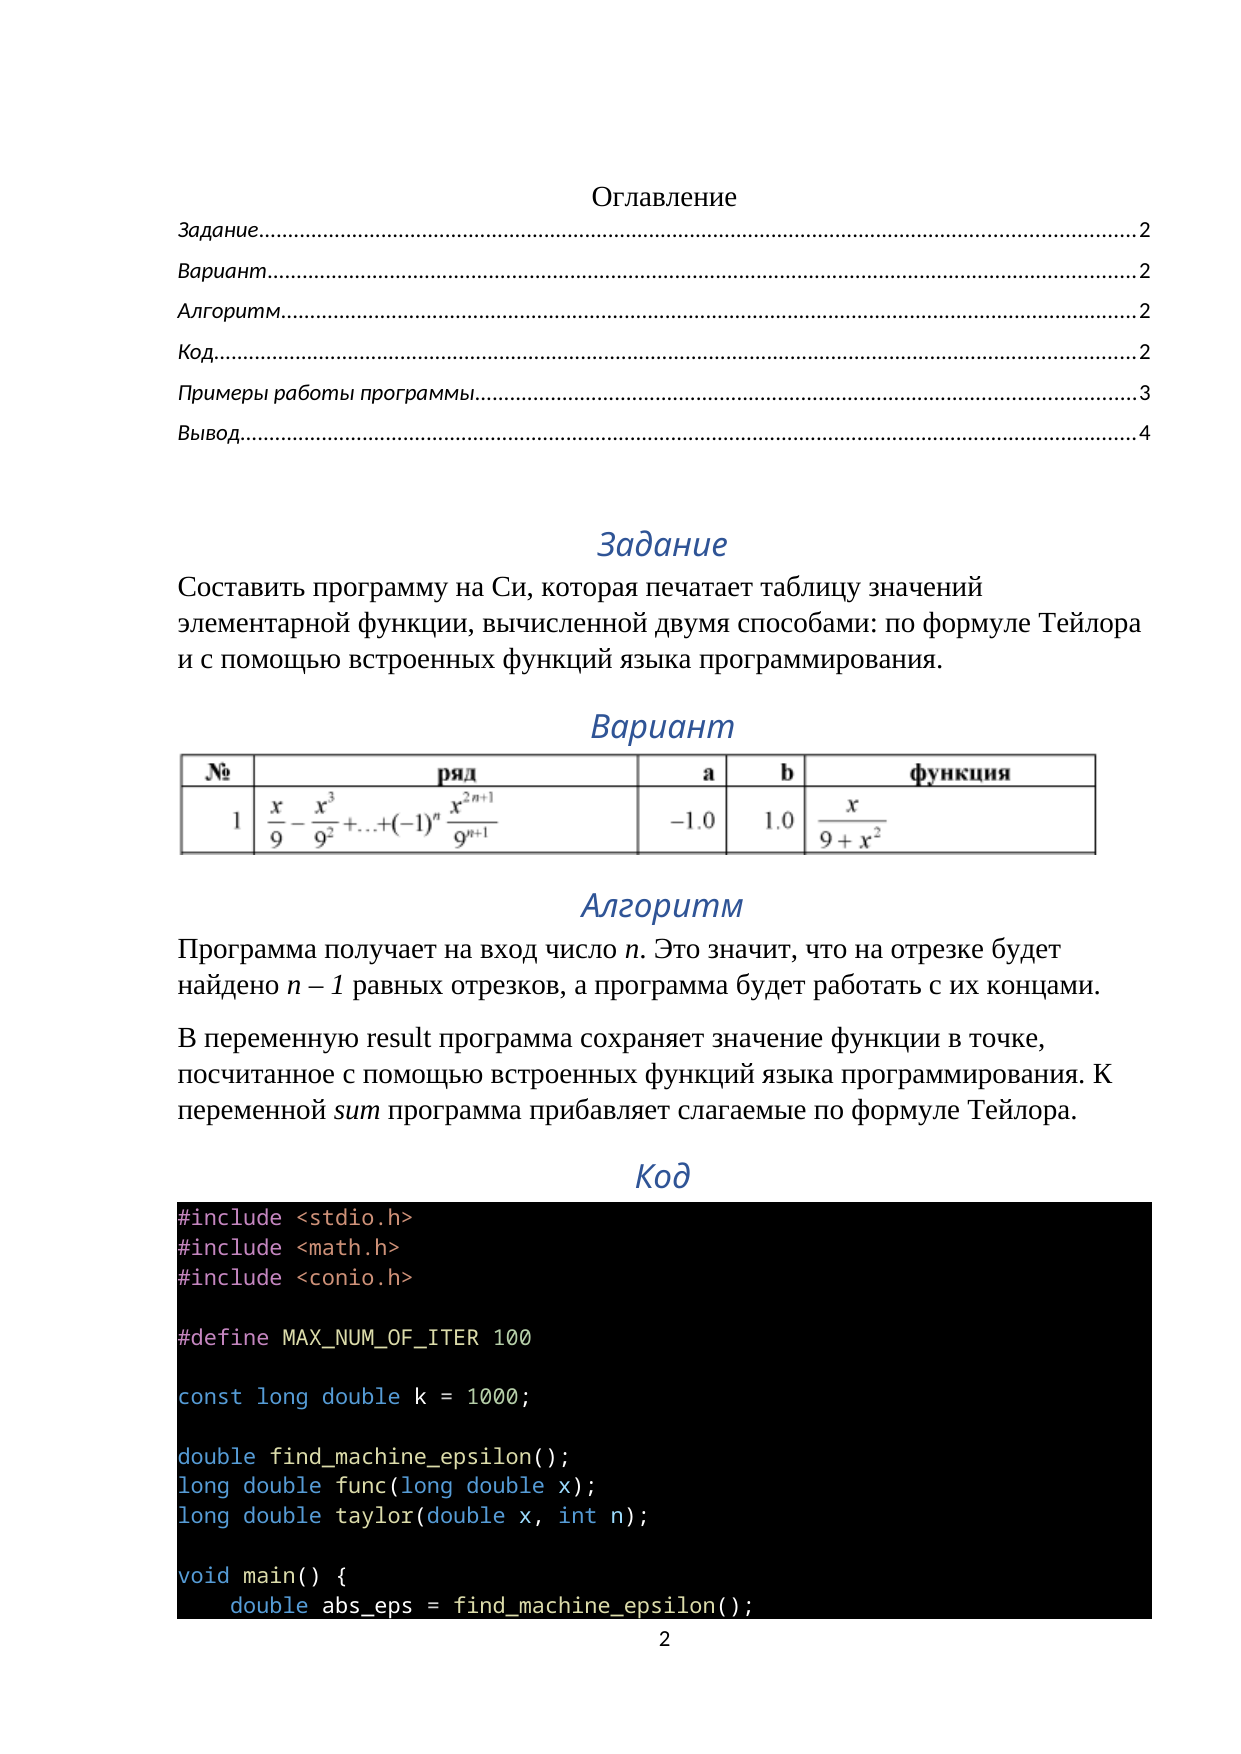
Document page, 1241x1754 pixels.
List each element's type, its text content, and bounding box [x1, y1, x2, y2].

text #include <conio.h> [177, 1262, 1152, 1292]
subtitle Задание [177, 520, 1152, 566]
text Программа получает на вход число n. Это значит, что на отрезке будет найдено n – 1 равных отрезков, а программа будет работать с их концами. [177, 931, 1152, 1001]
text const long double k = 1000; [177, 1381, 1152, 1411]
text #define MAX_NUM_OF_ITER 100 [177, 1321, 1152, 1351]
text long double taylor(double x, int n); [177, 1500, 1152, 1530]
text double abs_eps = find_machine_epsilon(); [177, 1589, 1152, 1619]
text #include <math.h> [177, 1232, 1152, 1262]
text Составить программу на Си, которая печатает таблицу значений элементарной функции, вычисленной двумя способами: по формуле Тейлора и с помощью встроенных функций языка программирования. [177, 569, 1152, 675]
subtitle Код [177, 1153, 1152, 1199]
text void main() { [177, 1560, 1152, 1589]
subtitle Вариант [177, 703, 1152, 748]
text double find_machine_epsilon(); [177, 1441, 1152, 1470]
text #include <stdio.h> [177, 1202, 1152, 1232]
text В переменную result программа сохраняет значение функции в точке, посчитанное с помощью встроенных функций языка программирования. К переменной sum программа прибавляет слагаемые по формуле Тейлора. [177, 1020, 1152, 1126]
picture [177, 751, 1098, 855]
subtitle Алгоритм [177, 882, 1152, 927]
text long double func(long double x); [177, 1470, 1152, 1500]
